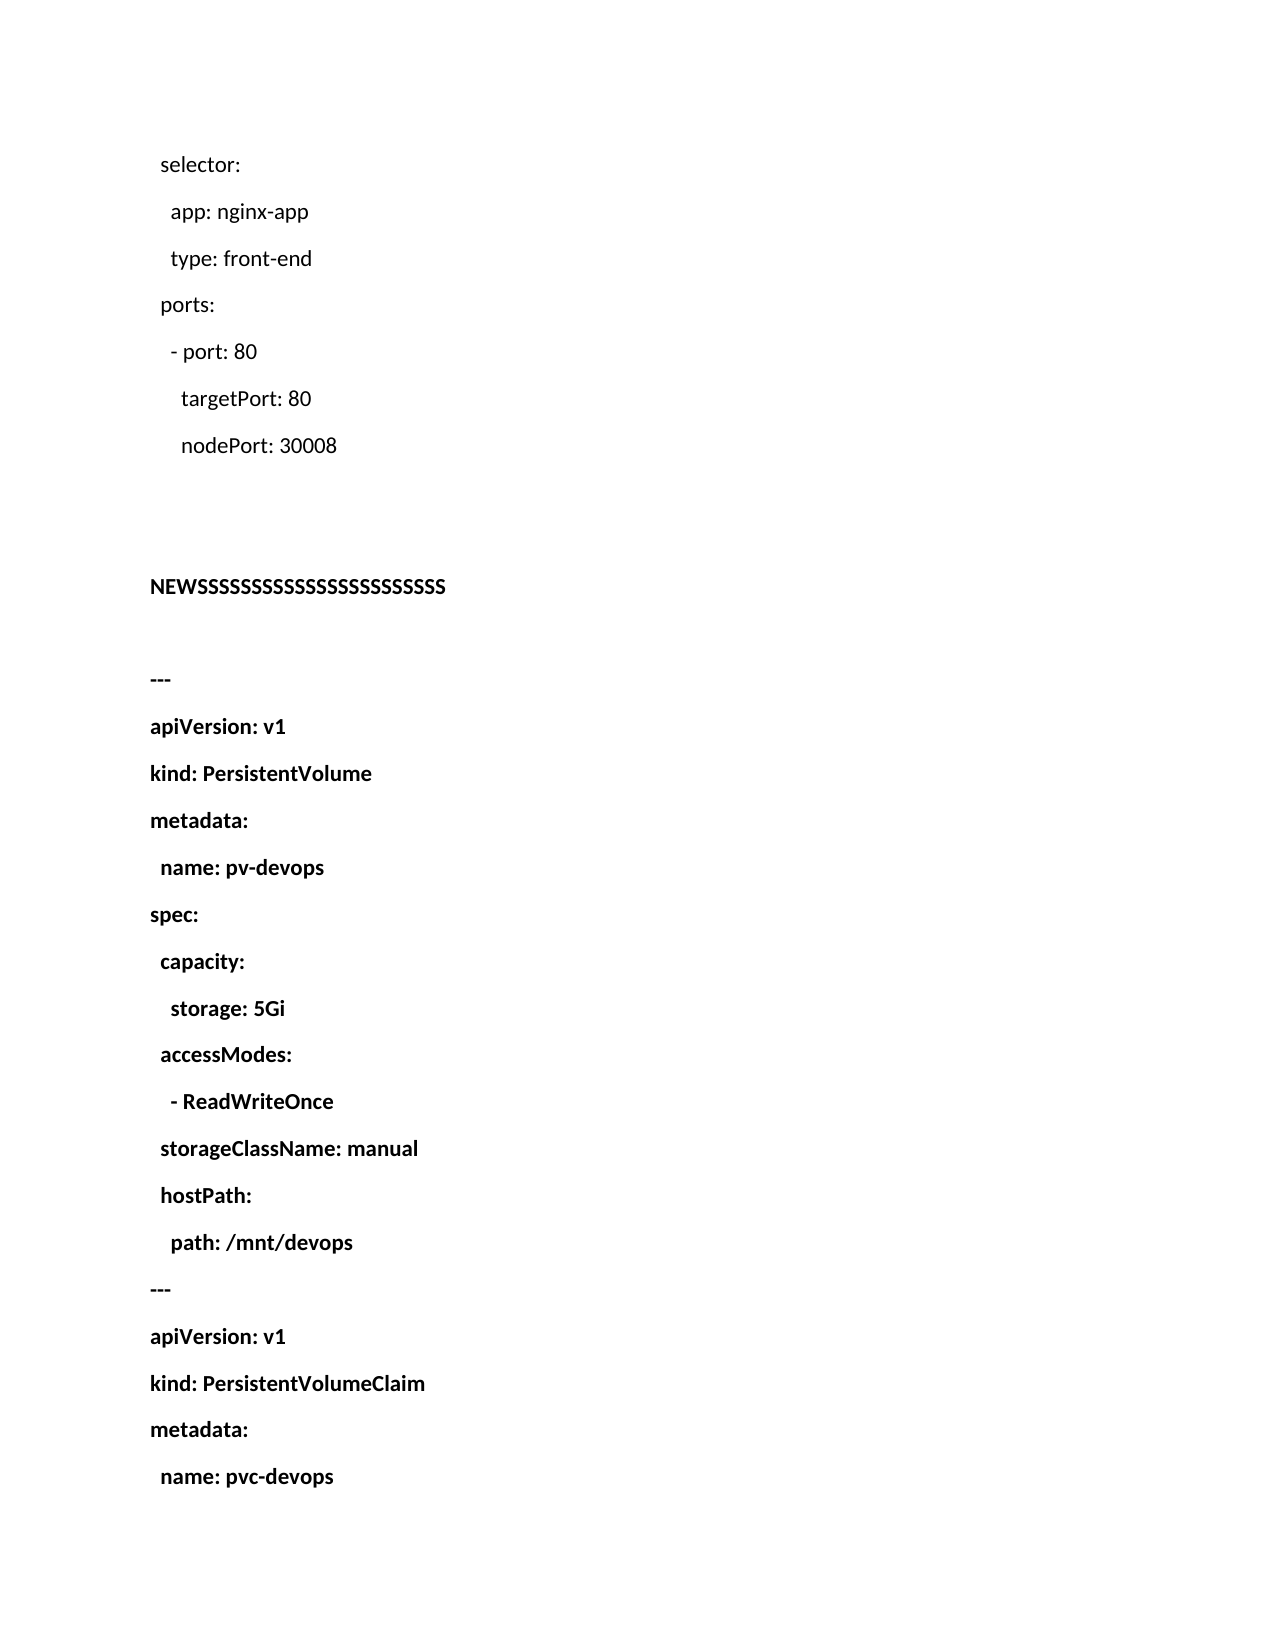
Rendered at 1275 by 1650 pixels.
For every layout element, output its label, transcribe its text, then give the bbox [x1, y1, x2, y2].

text name: pv-devops [150, 853, 1125, 881]
text --- [150, 666, 1125, 694]
text apiVersion: v1 [150, 1322, 1125, 1350]
text metadata: [150, 1416, 1125, 1444]
text targetPort: 80 [150, 384, 1125, 412]
text accessModes: [150, 1041, 1125, 1069]
text apiVersion: v1 [150, 712, 1125, 741]
text --- [150, 1275, 1125, 1303]
text metadata: [150, 806, 1125, 834]
text - ReadWriteOnce [150, 1087, 1125, 1116]
text type: front-end [150, 244, 1125, 272]
text kind: PersistentVolumeClaim [150, 1369, 1125, 1397]
text kind: PersistentVolume [150, 759, 1125, 787]
text - port: 80 [150, 337, 1125, 366]
text selector: [150, 150, 1125, 178]
text ports: [150, 291, 1125, 319]
text app: nginx-app [150, 197, 1125, 225]
text capacity: [150, 947, 1125, 975]
text nodePort: 30008 [150, 431, 1125, 459]
text spec: [150, 900, 1125, 928]
text path: /mnt/devops [150, 1228, 1125, 1256]
text name: pvc-devops [150, 1462, 1125, 1491]
text storage: 5Gi [150, 994, 1125, 1022]
text storageClassName: manual [150, 1134, 1125, 1162]
text NEWSSSSSSSSSSSSSSSSSSSSSSS [150, 572, 1125, 600]
text hostPath: [150, 1181, 1125, 1209]
